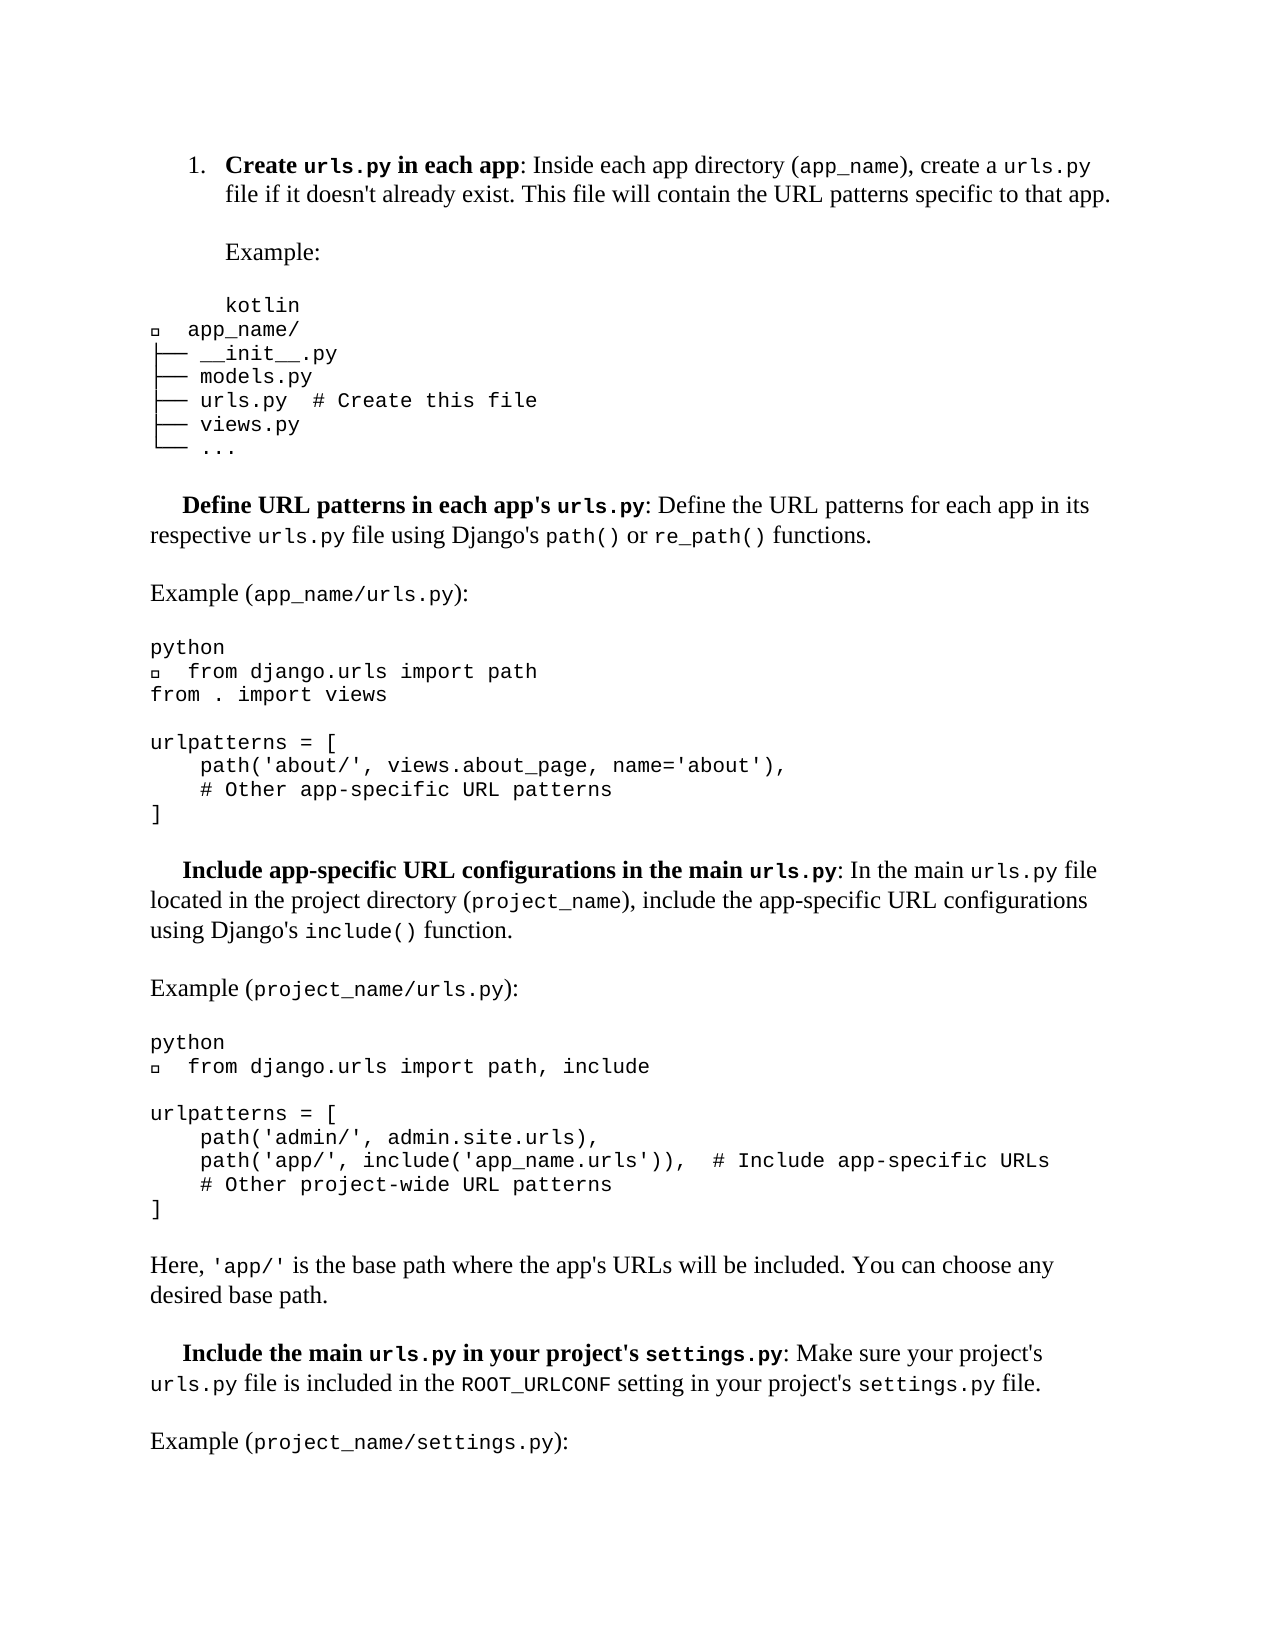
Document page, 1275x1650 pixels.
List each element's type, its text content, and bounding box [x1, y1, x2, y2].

text  app_name/ [150, 319, 1125, 343]
text ├── models.py [150, 366, 1125, 390]
text ├── urls.py # Create this file [150, 390, 1125, 414]
text path('about/', views.about_page, name='about'), [150, 755, 1125, 779]
text Example (project_name/urls.py): [150, 973, 1125, 1003]
text Example (project_name/settings.py): [150, 1426, 1125, 1456]
text path('app/', include('app_name.urls')), # Include app-specific URLs [150, 1150, 1125, 1174]
text  Include app-specific URL configurations in the main urls.py: In the main urls.py file located in the project directory (project_name), include the app-specific URL configurations using Django's include() function. [150, 856, 1125, 944]
text # Other project-wide URL patterns [150, 1174, 1125, 1198]
text Example: [225, 237, 1125, 266]
text from . import views [150, 684, 1125, 708]
text Here, 'app/' is the base path where the app's URLs will be included. You can choose any desired base path. [150, 1251, 1125, 1309]
text # Other app-specific URL patterns [150, 779, 1125, 803]
text Example (app_name/urls.py): [150, 578, 1125, 608]
text  Include the main urls.py in your project's settings.py: Make sure your project's urls.py file is included in the ROOT_URLCONF setting in your project's settings.py file. [150, 1338, 1125, 1397]
text  from django.urls import path, include [150, 1056, 1125, 1079]
text python [150, 1032, 1125, 1056]
text ├── __init__.py [157, 343, 1125, 366]
text └── ... [150, 437, 1125, 461]
text urlpatterns = [ [150, 1103, 1125, 1127]
list Create urls.py in each app: Inside each app directory (app_name), create a urls.py file if it doesn't already exist. This file will contain the URL patterns specific to that app. [187, 150, 1125, 208]
text ├── views.py [157, 414, 1125, 437]
text kotlin [225, 295, 1125, 319]
text ] [150, 1198, 1125, 1221]
text  Define URL patterns in each app's urls.py: Define the URL patterns for each app in its respective urls.py file using Django's path() or re_path() functions. [150, 490, 1125, 549]
text urlpatterns = [ [150, 732, 1125, 755]
text ] [150, 803, 1125, 826]
text path('admin/', admin.site.urls), [150, 1127, 1125, 1150]
text python [150, 637, 1125, 661]
text  from django.urls import path [150, 661, 1125, 684]
